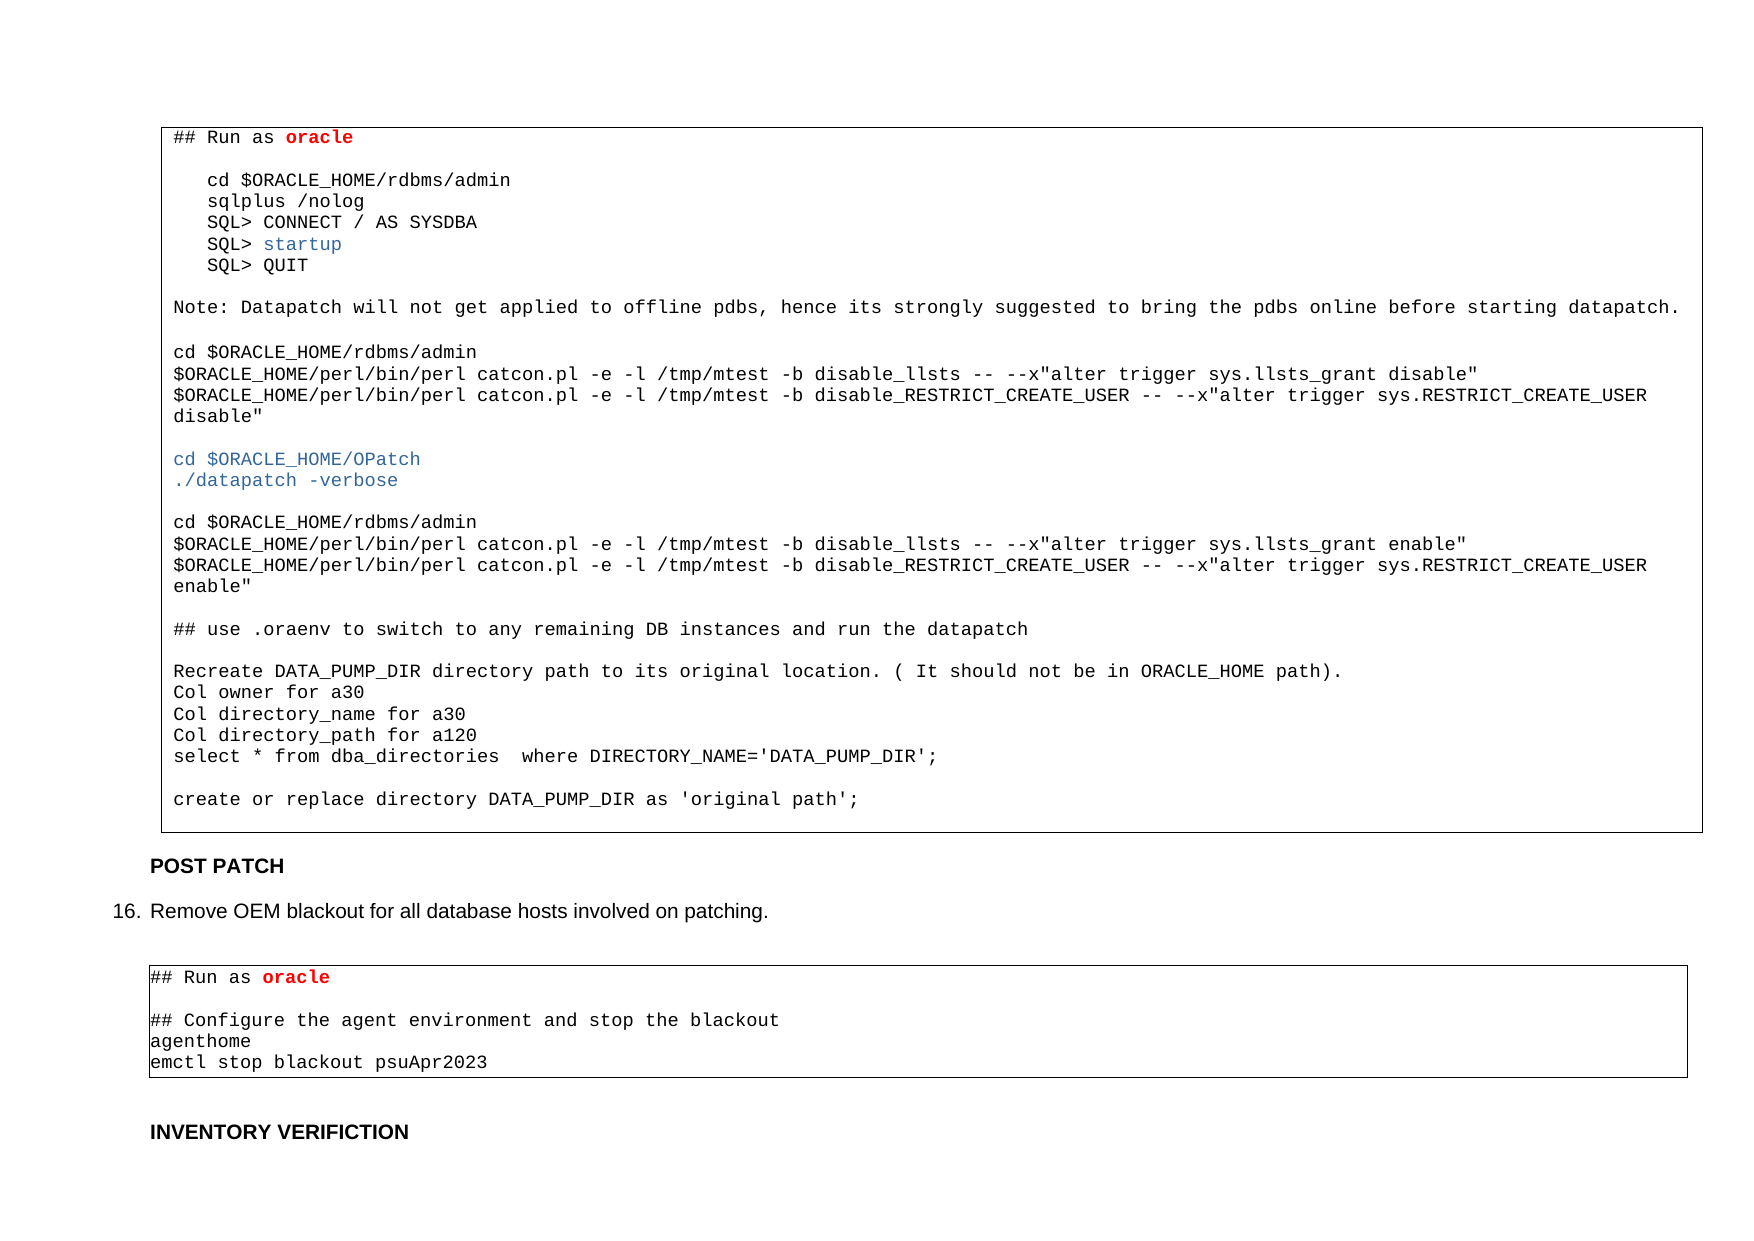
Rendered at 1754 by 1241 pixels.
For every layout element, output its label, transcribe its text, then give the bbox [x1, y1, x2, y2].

text POST PATCH [75, 854, 1679, 878]
text ## Configure the agent environment and stop the blackout [150, 1008, 1687, 1029]
text emctl stop blackout psuApr2023 [150, 1050, 1687, 1077]
list Remove OEM blackout for all database hosts involved on patching. [112, 899, 1679, 923]
text INVENTORY VERIFICTION [75, 1120, 1679, 1144]
table_header ## Run as oracle cd $ORACLE_HOME/rdbms/admin sqlplus /nolog SQL> CONNECT / AS SYSDBA SQL> startup SQL> QUIT Note: Datapatch will not get applied to offline pdbs, hence its strongly suggested to bring the pdbs online before starting datapatch. cd $ORACLE_HOME/rdbms/admin $ORACLE_HOME/perl/bin/perl catcon.pl -e -l /tmp/mtest -b disable_llsts -- --x"alter trigger sys.llsts_grant disable" $ORACLE_HOME/perl/bin/perl catcon.pl -e -l /tmp/mtest -b disable_RESTRICT_CREATE_USER -- --x"alter trigger sys.RESTRICT_CREATE_USER disable" cd $ORACLE_HOME/OPatch ./datapatch -verbose cd $ORACLE_HOME/rdbms/admin $ORACLE_HOME/perl/bin/perl catcon.pl -e -l /tmp/mtest -b disable_llsts -- --x"alter trigger sys.llsts_grant enable" $ORACLE_HOME/perl/bin/perl catcon.pl -e -l /tmp/mtest -b disable_RESTRICT_CREATE_USER -- --x"alter trigger sys.RESTRICT_CREATE_USER enable" ## use .oraenv to switch to any remaining DB instances and run the datapatch Recreate DATA_PUMP_DIR directory path to its original location. ( It should not be in ORACLE_HOME path). Col owner for a30 Col directory_name for a30 Col directory_path for a120 select * from dba_directories where DIRECTORY_NAME='DATA_PUMP_DIR'; create or replace directory DATA_PUMP_DIR as 'original path'; [162, 128, 1702, 832]
text ## Run as oracle [150, 966, 1687, 989]
text agenthome [150, 1029, 1687, 1050]
